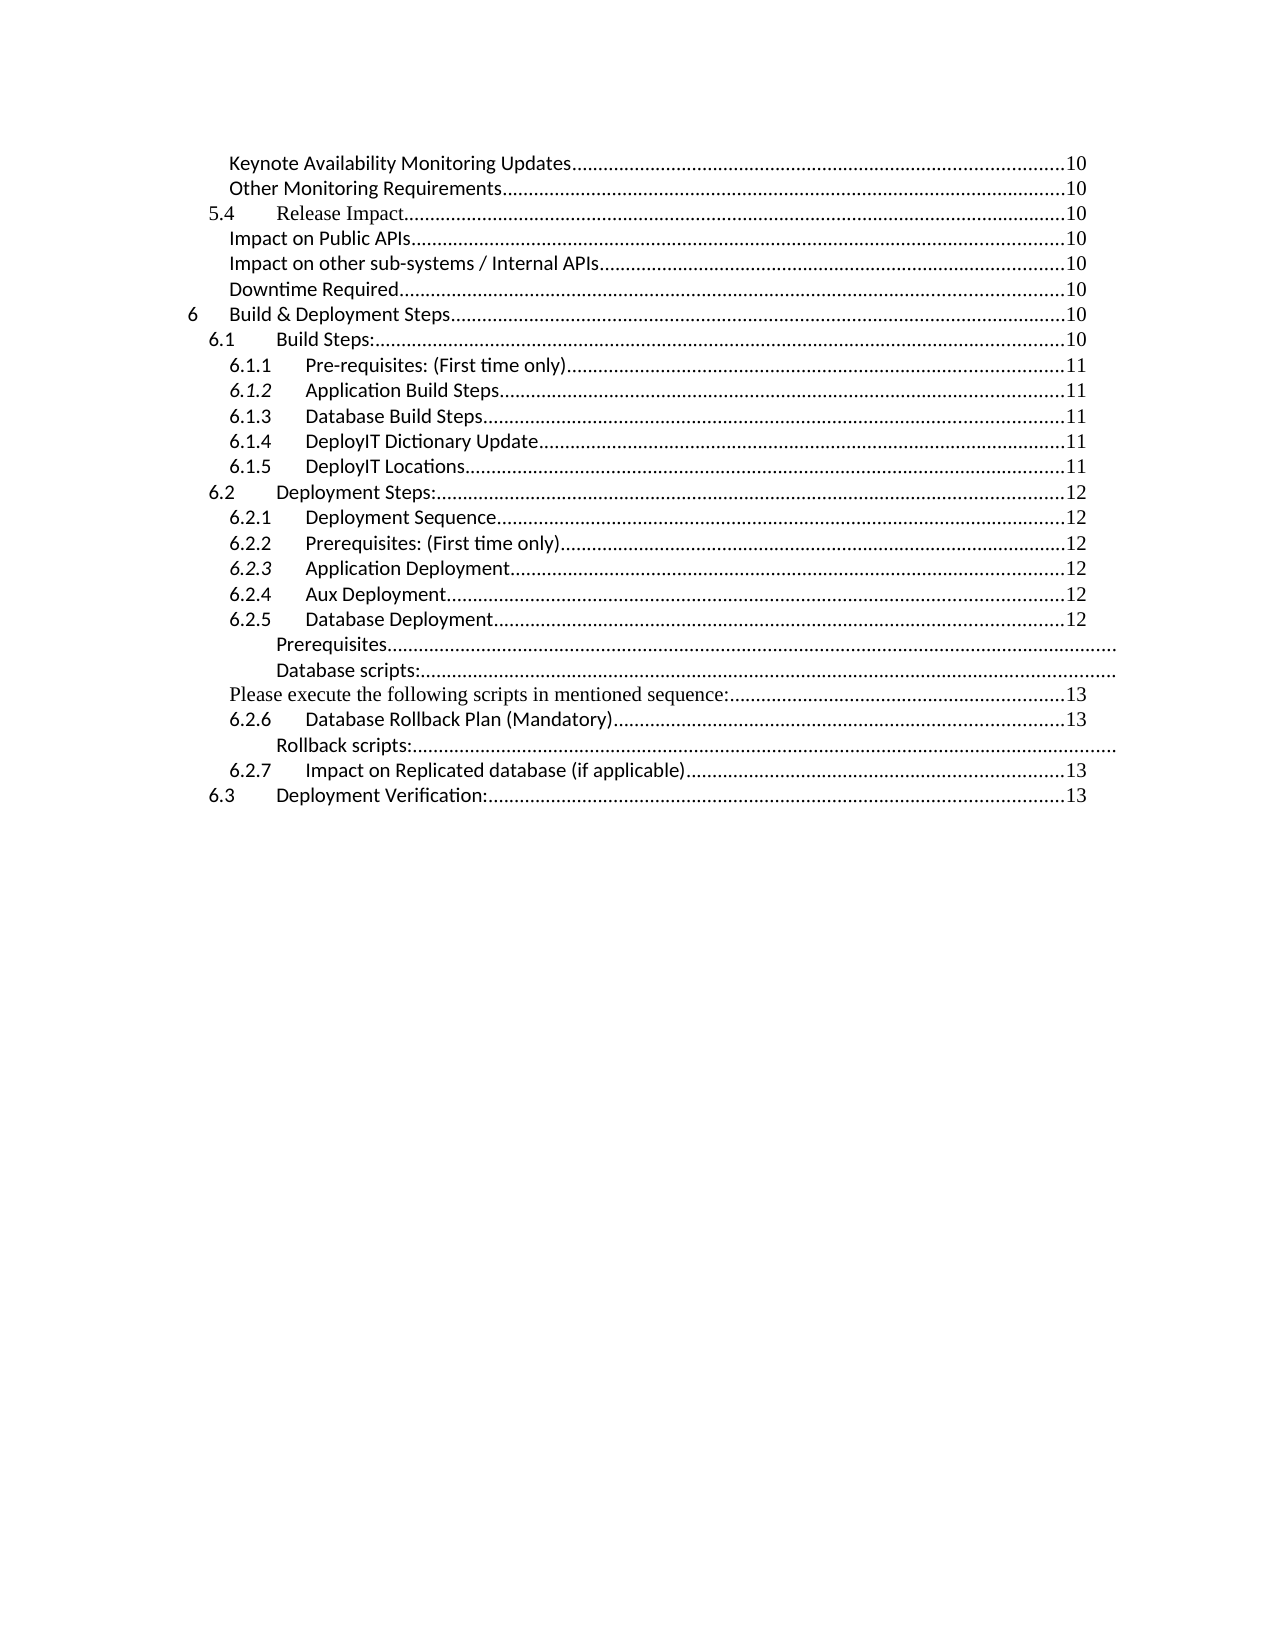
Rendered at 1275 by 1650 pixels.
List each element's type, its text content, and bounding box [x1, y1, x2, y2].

text Please execute the following scripts in mentioned sequence: 13 [229, 682, 1087, 706]
text 6.3 Deployment Verification: 13 [208, 783, 1087, 808]
text 6.1.1 Pre-requisites: (First time only) 11 [229, 352, 1087, 377]
text 6.1.2 Application Build Steps 11 [229, 377, 1087, 403]
text Impact on other sub-systems / Internal APIs 10 [229, 250, 1087, 276]
text 6.1.5 DeployIT Locations 11 [229, 454, 1087, 479]
text Rollback scripts: 13 [276, 732, 1087, 757]
text 6.2.1 Deployment Sequence 12 [229, 504, 1087, 530]
text 5.4 Release Impact 10 [208, 201, 1087, 225]
text Other Monitoring Requirements 10 [229, 175, 1087, 201]
text 6.2.7 Impact on Replicated database (if applicable) 13 [229, 757, 1087, 783]
text 6.2.2 Prerequisites: (First time only) 12 [229, 530, 1087, 555]
text 6.2.6 Database Rollback Plan (Mandatory) 13 [229, 706, 1087, 732]
text 6.1 Build Steps: 10 [208, 327, 1087, 352]
text 6.2.5 Database Deployment 12 [229, 606, 1087, 632]
text 6 Build & Deployment Steps 10 [187, 301, 1087, 327]
text 6.2.3 Application Deployment 12 [229, 555, 1087, 581]
text Database scripts: 12 [276, 657, 1087, 682]
text Prerequisites 12 [276, 632, 1087, 657]
text 6.1.4 DeployIT Dictionary Update 11 [229, 428, 1087, 454]
text Downtime Required 10 [229, 276, 1087, 301]
text Keynote Availability Monitoring Updates 10 [229, 150, 1087, 175]
text Impact on Public APIs 10 [229, 225, 1087, 250]
text 6.2.4 Aux Deployment 12 [229, 581, 1087, 606]
text 6.2 Deployment Steps: 12 [208, 479, 1087, 504]
text 6.1.3 Database Build Steps 11 [229, 403, 1087, 428]
